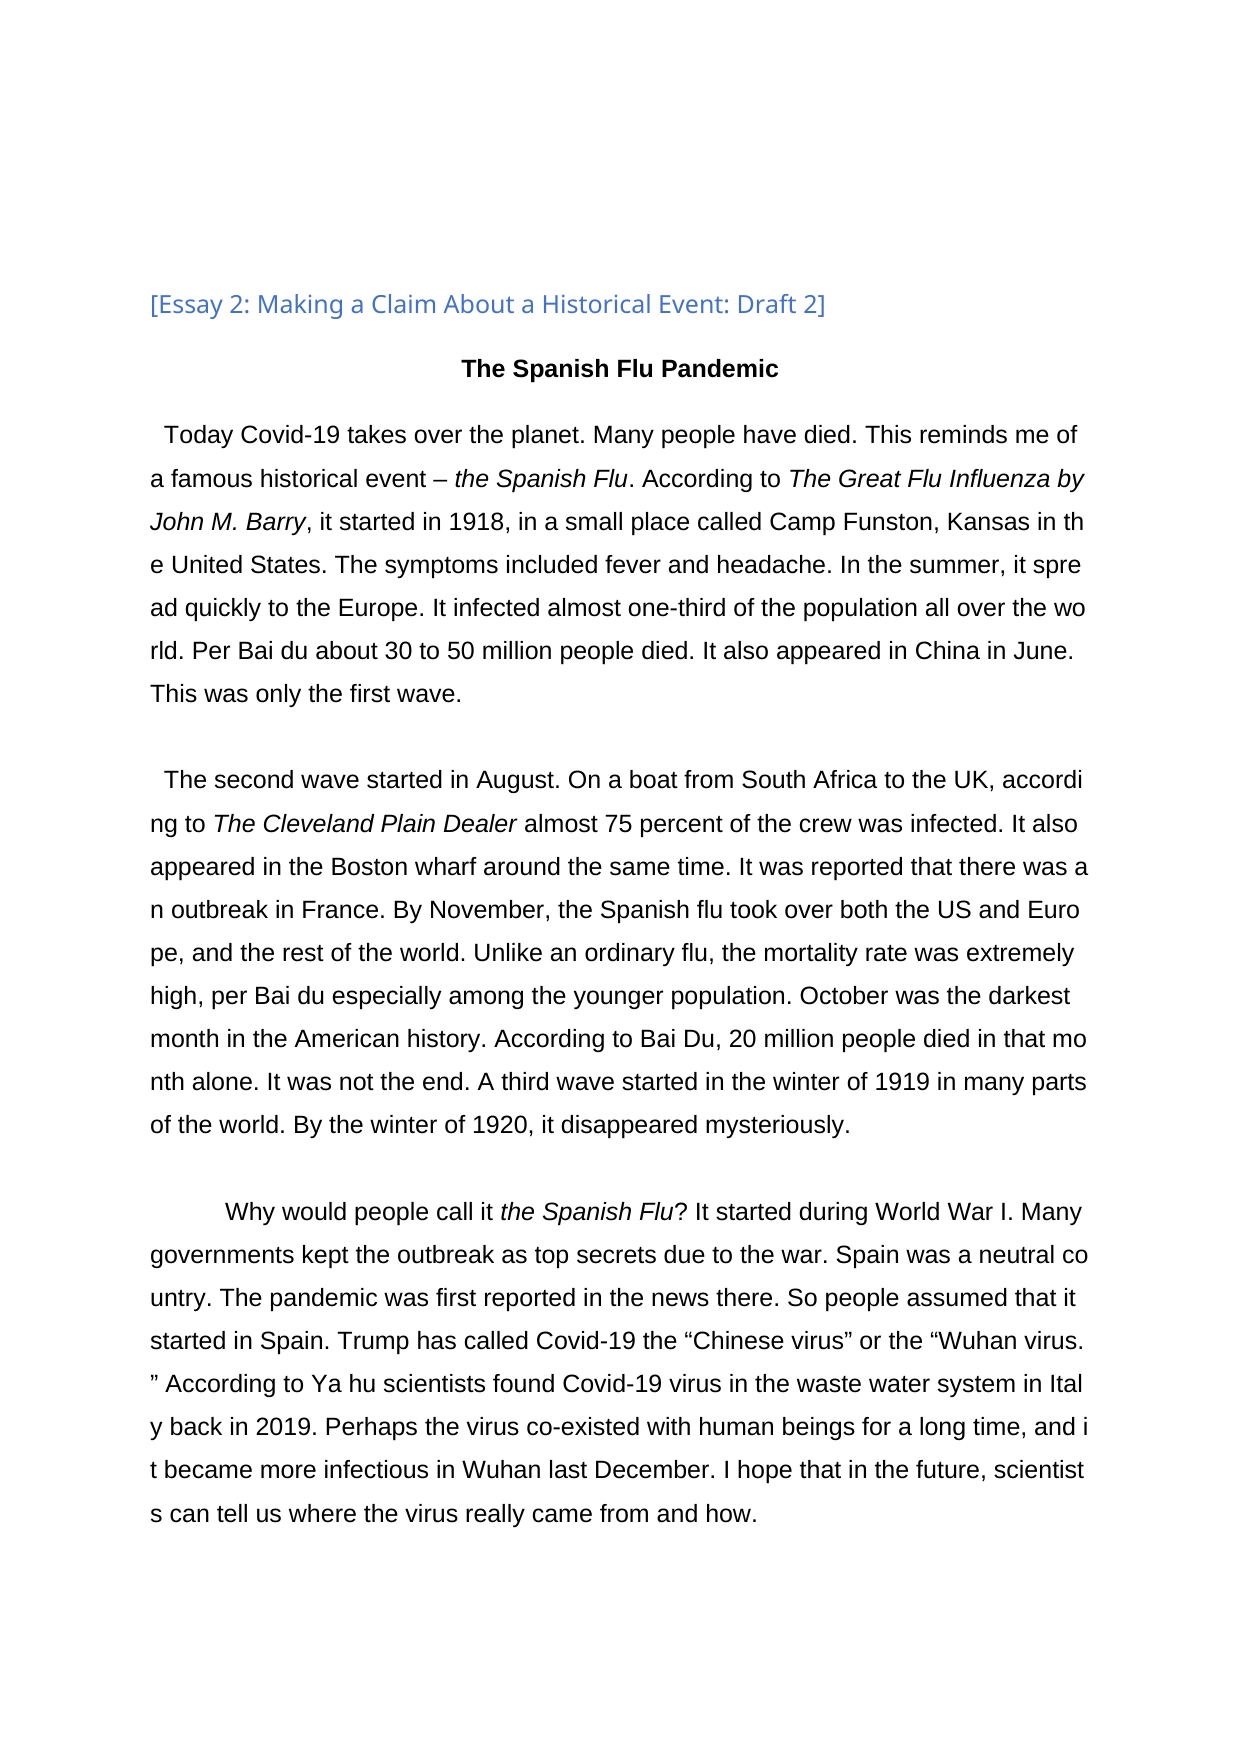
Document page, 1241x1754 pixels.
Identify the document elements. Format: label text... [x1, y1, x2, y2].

text Why would people call it the Spanish Flu? It started during World War I. Many governments kept the outbreak as top secrets due to the war. Spain was a neutral country. The pandemic was first reported in the news there. So people assumed that it started in Spain. Trump has called Covid-19 the “Chinese virus” or the “Wuhan virus.” According to Ya hu scientists found Covid-19 virus in the waste water system in Italy back in 2019. Perhaps the virus co-existed with human beings for a long time, and it became more infectious in Wuhan last December. I hope that in the future, scientists can tell us where the virus really came from and how. [150, 1197, 1090, 1527]
text The Spanish Flu Pandemic [150, 354, 1090, 383]
text Today Covid-19 takes over the planet. Many people have died. This reminds me of a famous historical event – the Spanish Flu. According to The Great Flu Influenza by John M. Barry, it started in 1918, in a small place called Camp Funston, Kansas in the United States. The symptoms included fever and headache. In the summer, it spread quickly to the Europe. It infected almost one-third of the population all over the world. Per Bai du about 30 to 50 million people died. It also appeared in China in June. This was only the first wave. [150, 420, 1090, 708]
text [Essay 2: Making a Claim About a Historical Event: Draft 2] [150, 286, 1090, 320]
text The second wave started in August. On a boat from South Africa to the UK, according to The Cleveland Plain Dealer almost 75 percent of the crew was infected. It also appeared in the Boston wharf around the same time. It was reported that there was an outbreak in France. By November, the Spanish flu took over both the US and Europe, and the rest of the world. Unlike an ordinary flu, the mortality rate was extremely high, per Bai du especially among the younger population. October was the darkest month in the American history. According to Bai Du, 20 million people died in that month alone. It was not the end. A third wave started in the winter of 1919 in many parts of the world. By the winter of 1920, it disappeared mysteriously. [150, 765, 1090, 1139]
